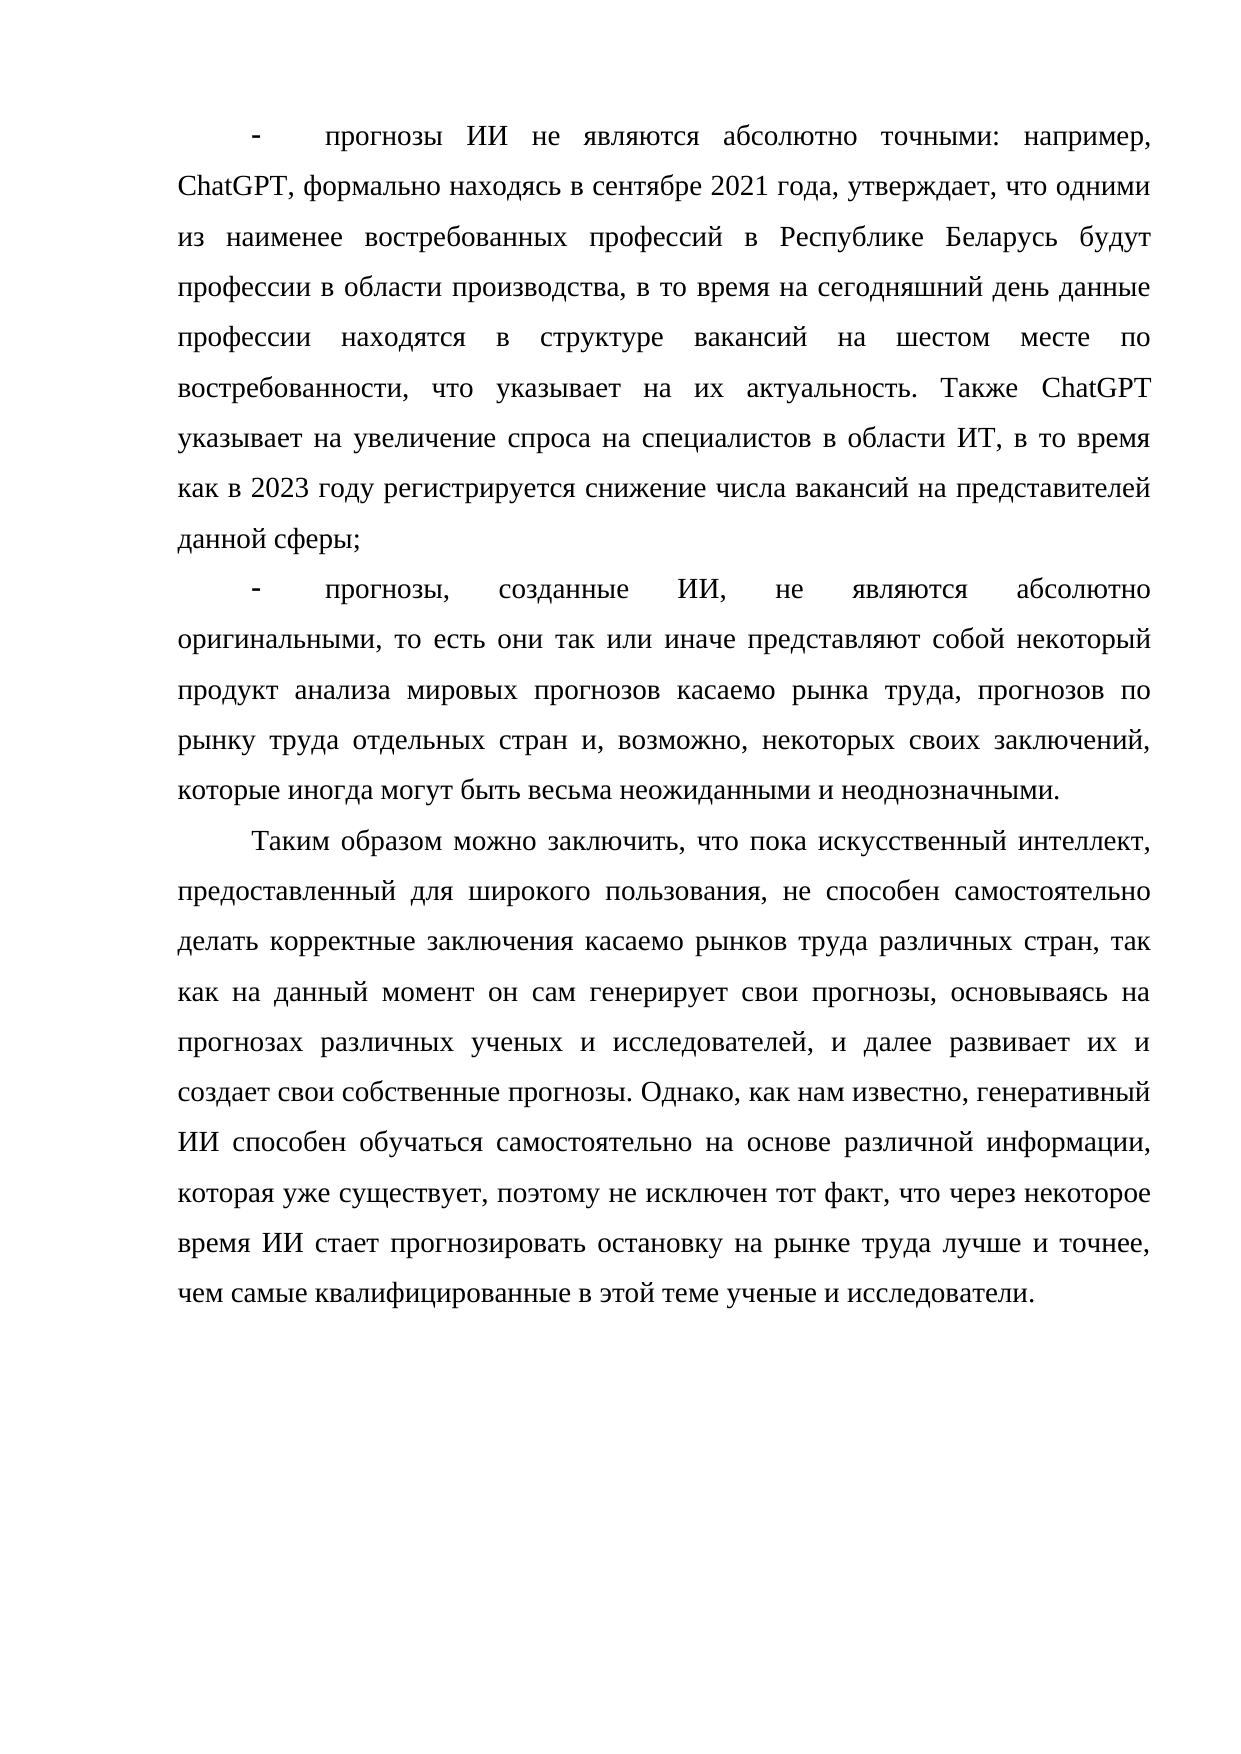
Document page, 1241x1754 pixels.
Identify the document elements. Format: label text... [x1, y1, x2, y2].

list прогнозы ИИ не являются абсолютно точными: например, ChatGPT, формально находясь в сентябре 2021 года, утверждает, что одними из наименее востребованных профессий в Республике Беларусь будут профессии в области производства, в то время на сегодняшний день данные профессии находятся в структуре вакансий на шестом месте по востребованности, что указывает на их актуальность. Также ChatGPT указывает на увеличение спроса на специалистов в области ИТ, в то время как в 2023 году регистрируется снижение числа вакансий на представителей данной сферы; [177, 118, 1152, 554]
list прогнозы, созданные ИИ, не являются абсолютно оригинальными, то есть они так или иначе представляют собой некоторый продукт анализа мировых прогнозов касаемо рынка труда, прогнозов по рынку труда отдельных стран и, возможно, некоторых своих заключений, которые иногда могут быть весьма неожиданными и неоднозначными. [177, 571, 1152, 806]
list Таким образом можно заключить, что пока искусственный интеллект, предоставленный для широкого пользования, не способен самостоятельно делать корректные заключения касаемо рынков труда различных стран, так как на данный момент он сам генерирует свои прогнозы, основываясь на прогнозах различных ученых и исследователей, и далее развивает их и создает свои собственные прогнозы. Однако, как нам известно, генеративный ИИ способен обучаться самостоятельно на основе различной информации, которая уже существует, поэтому не исключен тот факт, что через некоторое время ИИ стает прогнозировать остановку на рынке труда лучше и точнее, чем самые квалифицированные в этой теме ученые и исследователи. [177, 823, 1152, 1309]
